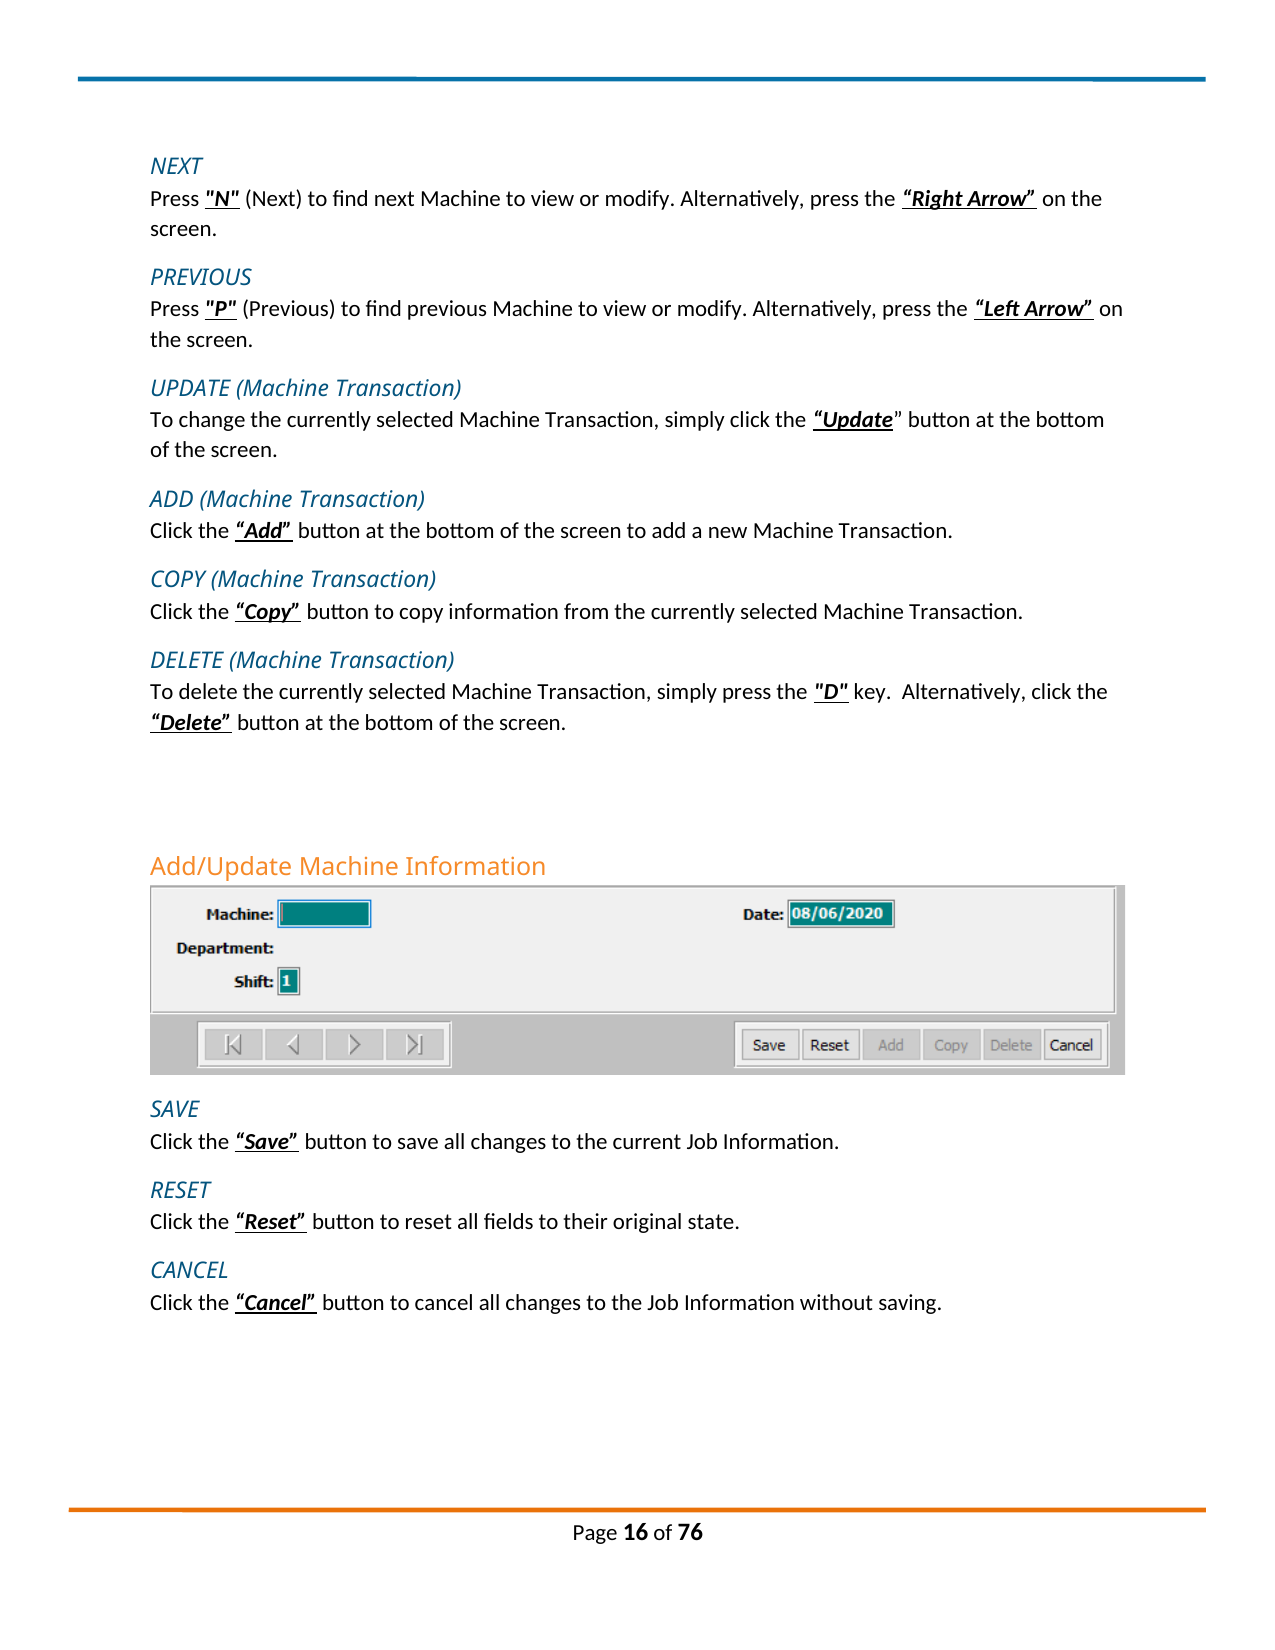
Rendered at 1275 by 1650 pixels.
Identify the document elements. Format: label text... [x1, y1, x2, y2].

subtitle DELETE (Machine Transaction) [150, 644, 1125, 675]
text Click the “Copy” button to copy information from the currently selected Machine Transaction. [150, 597, 1125, 625]
text Press "P" (Previous) to find previous Machine to view or modify. Alternatively, press the “Left Arrow” on the screen. [150, 294, 1125, 353]
text Click the “Cancel” button to cancel all changes to the Job Information without saving. [150, 1288, 1125, 1316]
subtitle COPY (Machine Transaction) [150, 563, 1125, 594]
text To delete the currently selected Machine Transaction, simply press the "D" key. Alternatively, click the “Delete” button at the bottom of the screen. [150, 677, 1125, 736]
subtitle RESET [150, 1174, 1125, 1205]
picture [150, 885, 1125, 1075]
subtitle UPDATE (Machine Transaction) [150, 372, 1125, 403]
text Click the “Add” button at the bottom of the screen to add a new Machine Transaction. [150, 516, 1125, 544]
subtitle CANCEL [150, 1254, 1125, 1286]
subtitle SAVE [150, 1093, 1125, 1124]
text Click the “Reset” button to reset all fields to their original state. [150, 1207, 1125, 1235]
subtitle Add/Update Machine Information [150, 848, 1125, 882]
text Press "N" (Next) to find next Machine to view or modify. Alternatively, press the “Right Arrow” on the screen. [150, 184, 1125, 242]
subtitle PREVIOUS [150, 261, 1125, 292]
subtitle ADD (Machine Transaction) [150, 482, 1125, 514]
text Click the “Save” button to save all changes to the current Job Information. [150, 1127, 1125, 1155]
subtitle NEXT [150, 150, 1125, 181]
text To change the currently selected Machine Transaction, simply click the “Update” button at the bottom of the screen. [150, 405, 1125, 464]
